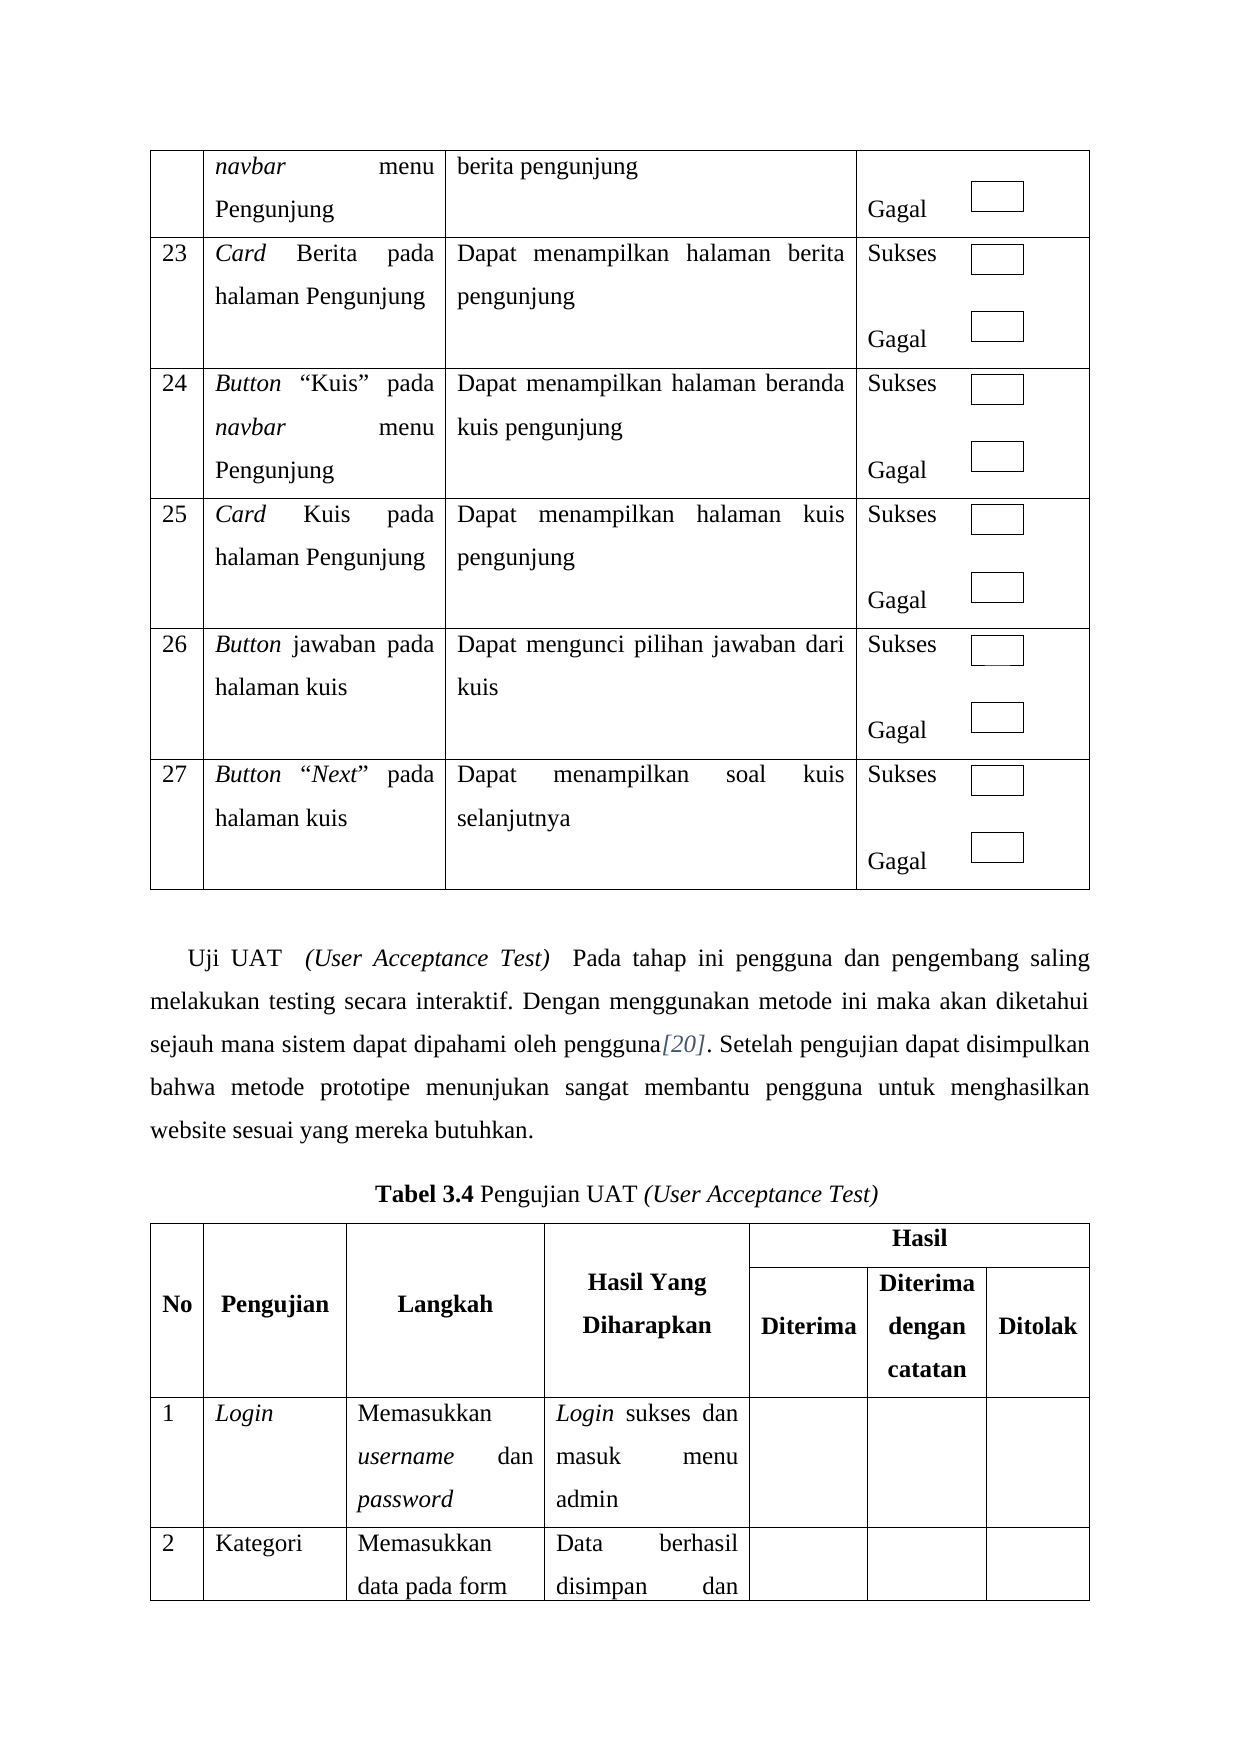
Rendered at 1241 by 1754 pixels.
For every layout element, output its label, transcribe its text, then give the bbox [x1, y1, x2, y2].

table_cell Button “Kuis” pada navbar menu Pengunjung [204, 369, 445, 498]
table_cell Ditolak [987, 1268, 1089, 1397]
table_cell [868, 1398, 986, 1527]
table_cell 27 [151, 760, 203, 889]
table_cell Sukses Gagal [857, 238, 1089, 367]
table_cell Dapat menampilkan halaman beranda kuis pengunjung [446, 369, 856, 498]
table_cell Dapat menampilkan soal kuis selanjutnya [446, 760, 856, 889]
table_header Hasil Yang Diharapkan [545, 1224, 749, 1397]
table_cell [750, 1528, 867, 1600]
table_cell Diterima dengan catatan [868, 1268, 986, 1397]
text Uji UAT (User Acceptance Test) Pada tahap ini pengguna dan pengembang saling melakukan testing secara interaktif. Dengan menggunakan metode ini maka akan diketahui sejauh mana sistem dapat dipahami oleh pengguna[20]. Setelah pengujian dapat disimpulkan bahwa metode prototipe menunjukan sangat membantu pengguna untuk menghasilkan website sesuai yang mereka butuhkan. [150, 943, 1090, 1144]
table_cell Button jawaban pada halaman kuis [204, 629, 445, 758]
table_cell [204, 151, 445, 237]
table_cell Card Kuis pada halaman Pengunjung [204, 499, 445, 628]
table_header Pengujian [204, 1224, 346, 1397]
table_cell Card Berita pada halaman Pengunjung [204, 238, 445, 367]
table_cell Memasukkan username dan password [347, 1398, 544, 1527]
table_cell Sukses Gagal [857, 629, 1089, 758]
table_cell [750, 1398, 867, 1527]
table_cell Sukses Gagal [857, 499, 1089, 628]
table_cell 2 [151, 1528, 203, 1600]
table_cell Sukses Gagal [857, 369, 1089, 498]
table_cell 25 [151, 499, 203, 628]
table_cell [987, 1528, 1089, 1600]
table_cell 26 [151, 629, 203, 758]
table_cell [868, 1528, 986, 1600]
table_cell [347, 1528, 544, 1600]
table_cell Dapat menampilkan halaman berita pengunjung [446, 238, 856, 367]
table_cell Diterima [750, 1268, 867, 1397]
table_cell Button “Next” pada halaman kuis [204, 760, 445, 889]
table_cell 1 [151, 1398, 203, 1527]
table_header Langkah [347, 1224, 544, 1397]
text Tabel 3.4 Pengujian UAT (User Acceptance Test) [337, 1179, 1090, 1208]
table_cell Sukses Gagal [857, 151, 1089, 237]
table_cell 22 [151, 151, 203, 237]
table_header No [151, 1224, 203, 1397]
table_cell Login [204, 1398, 346, 1527]
table_cell Login sukses dan masuk menu admin [545, 1398, 749, 1527]
table_cell Dapat menampilkan halaman kuis pengunjung [446, 499, 856, 628]
table_cell [987, 1398, 1089, 1527]
table_header Hasil [750, 1224, 1089, 1267]
table_cell 24 [151, 369, 203, 498]
table_cell 23 [151, 238, 203, 367]
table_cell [446, 151, 856, 237]
table_cell Sukses Gagal [857, 760, 1089, 889]
table_cell Kategori [204, 1528, 346, 1600]
table_cell Dapat mengunci pilihan jawaban dari kuis [446, 629, 856, 758]
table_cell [545, 1528, 749, 1600]
